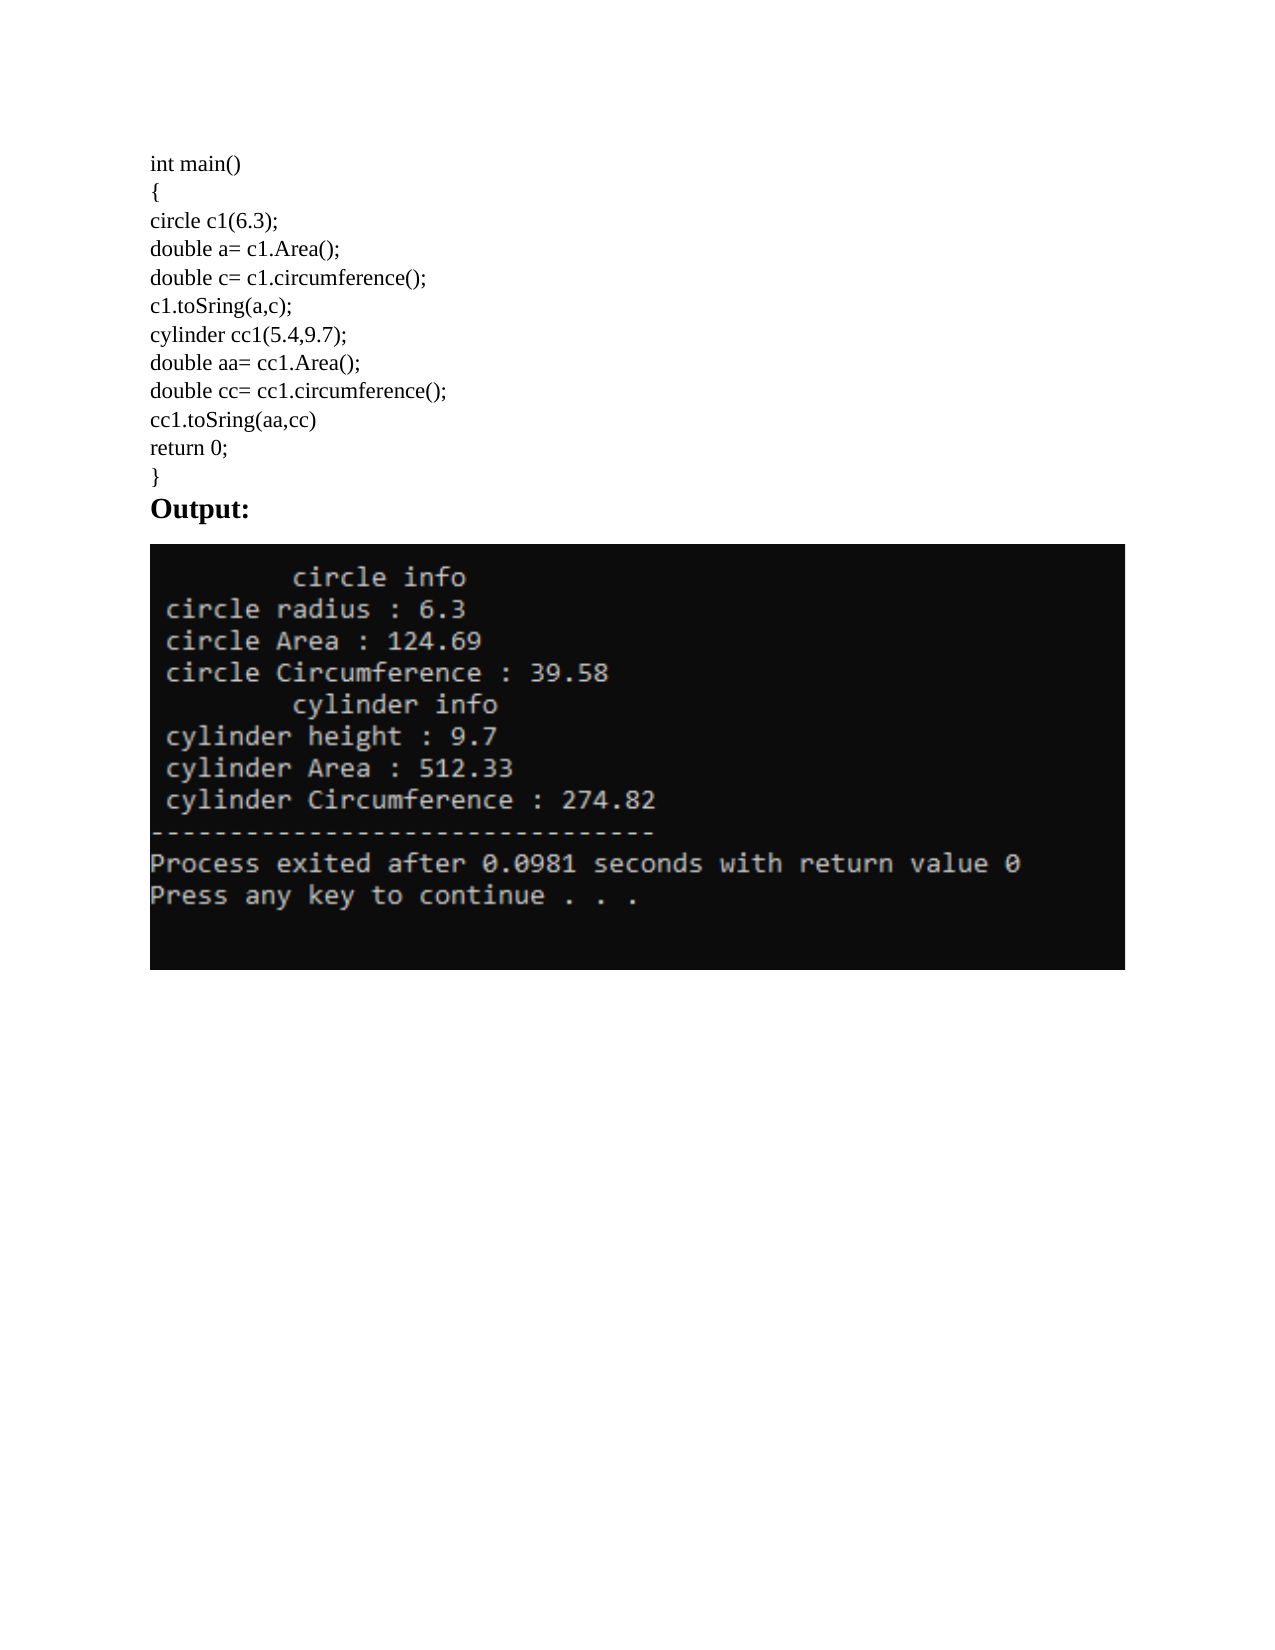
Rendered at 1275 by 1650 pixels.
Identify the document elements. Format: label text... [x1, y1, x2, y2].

text int main() [150, 150, 1125, 176]
text Output: [150, 491, 1125, 525]
text double a= c1.Area(); [150, 235, 1125, 262]
text c1.toSring(a,c); [150, 292, 1125, 318]
text double c= c1.circumference(); [150, 264, 1125, 290]
text { [150, 178, 1125, 205]
text double aa= cc1.Area(); [150, 349, 1125, 375]
text circle c1(6.3); [150, 207, 1125, 233]
text cylinder cc1(5.4,9.7); [150, 321, 1125, 347]
text return 0; [150, 434, 1125, 461]
picture [150, 544, 1125, 970]
text cc1.toSring(aa,cc) [150, 406, 1125, 432]
text double cc= cc1.circumference(); [150, 377, 1125, 404]
text } [150, 463, 1125, 489]
